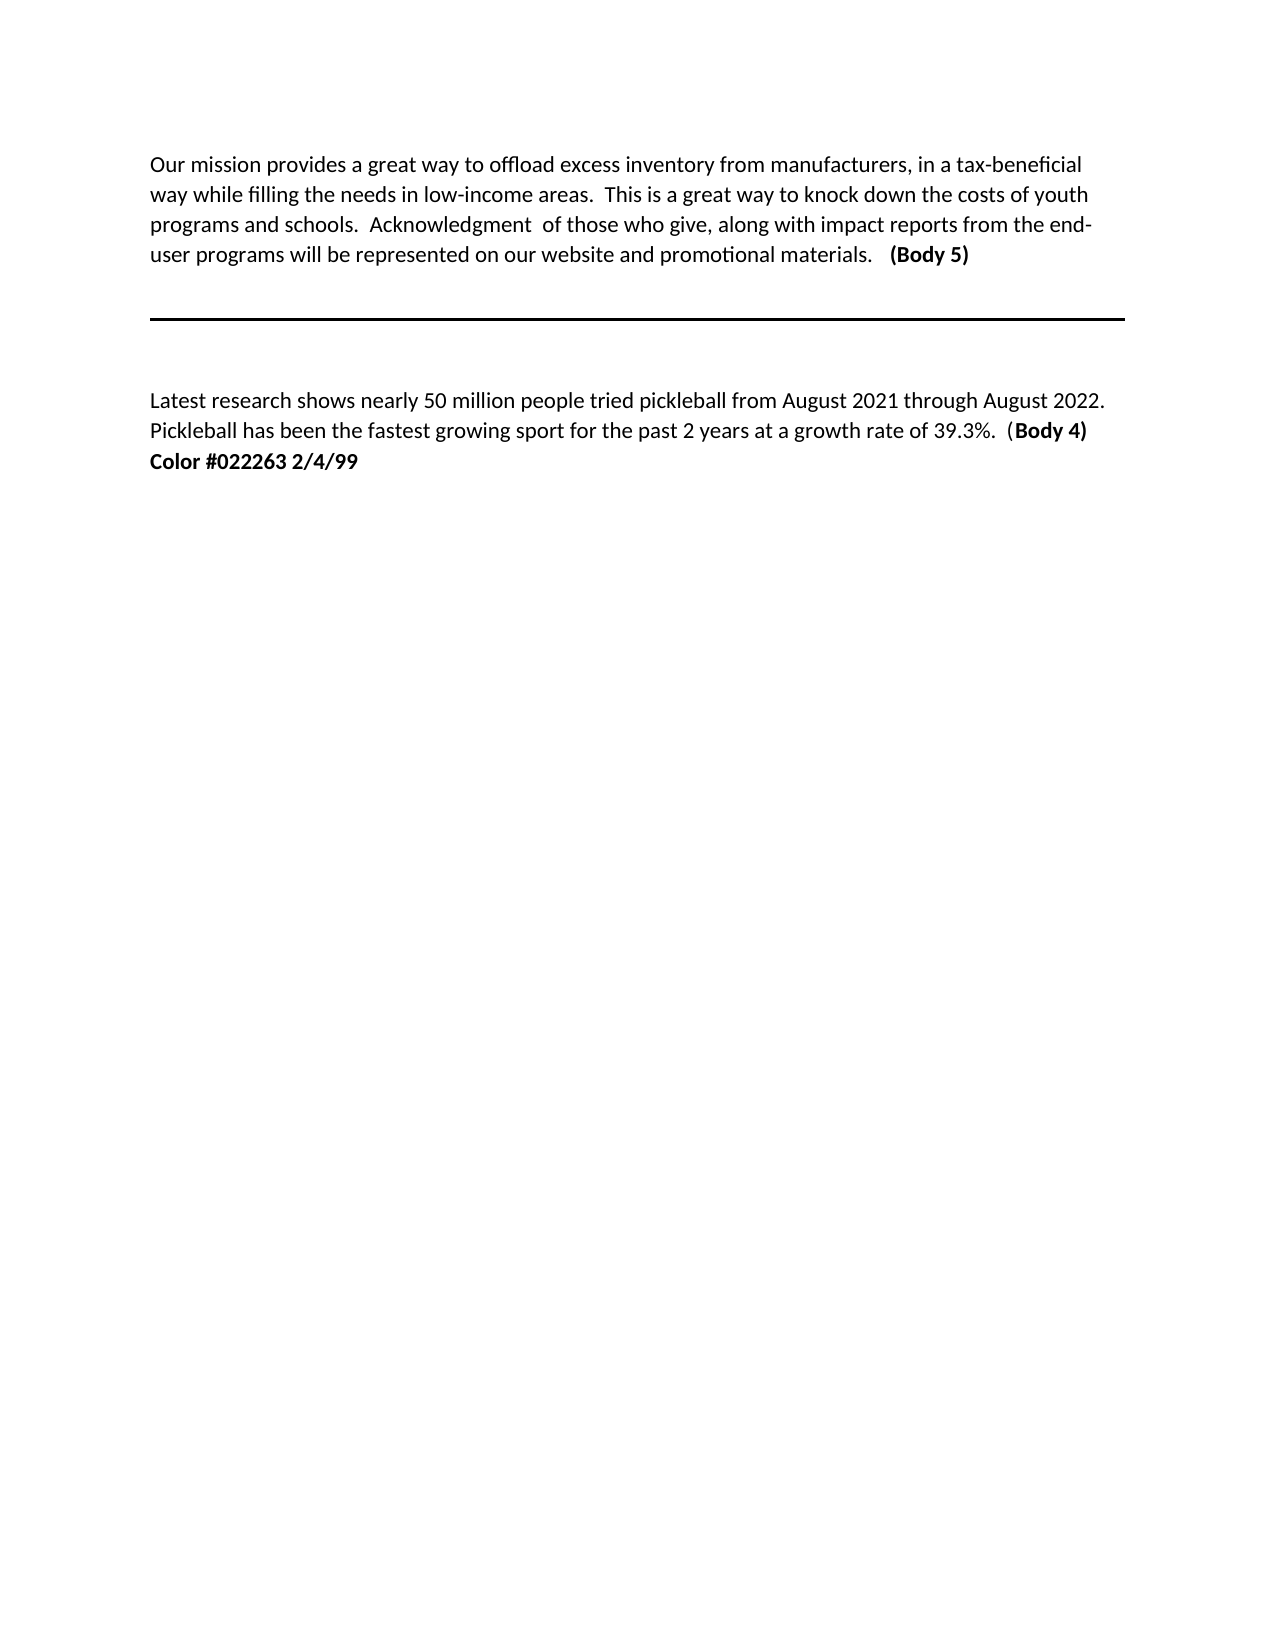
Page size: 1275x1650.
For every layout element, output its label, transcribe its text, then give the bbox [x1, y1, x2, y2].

text Our mission provides a great way to offload excess inventory from manufacturers, in a tax-beneficial way while filling the needs in low-income areas. This is a great way to knock down the costs of youth programs and schools. Acknowledgment of those who give, along with impact reports from the end-user programs will be represented on our website and promotional materials. (Body 5) [150, 150, 1125, 269]
text Latest research shows nearly 50 million people tried pickleball from August 2021 through August 2022. Pickleball has been the fastest growing sport for the past 2 years at a growth rate of 39.3%. (Body 4) Color #022263 2/4/99 [150, 386, 1125, 475]
